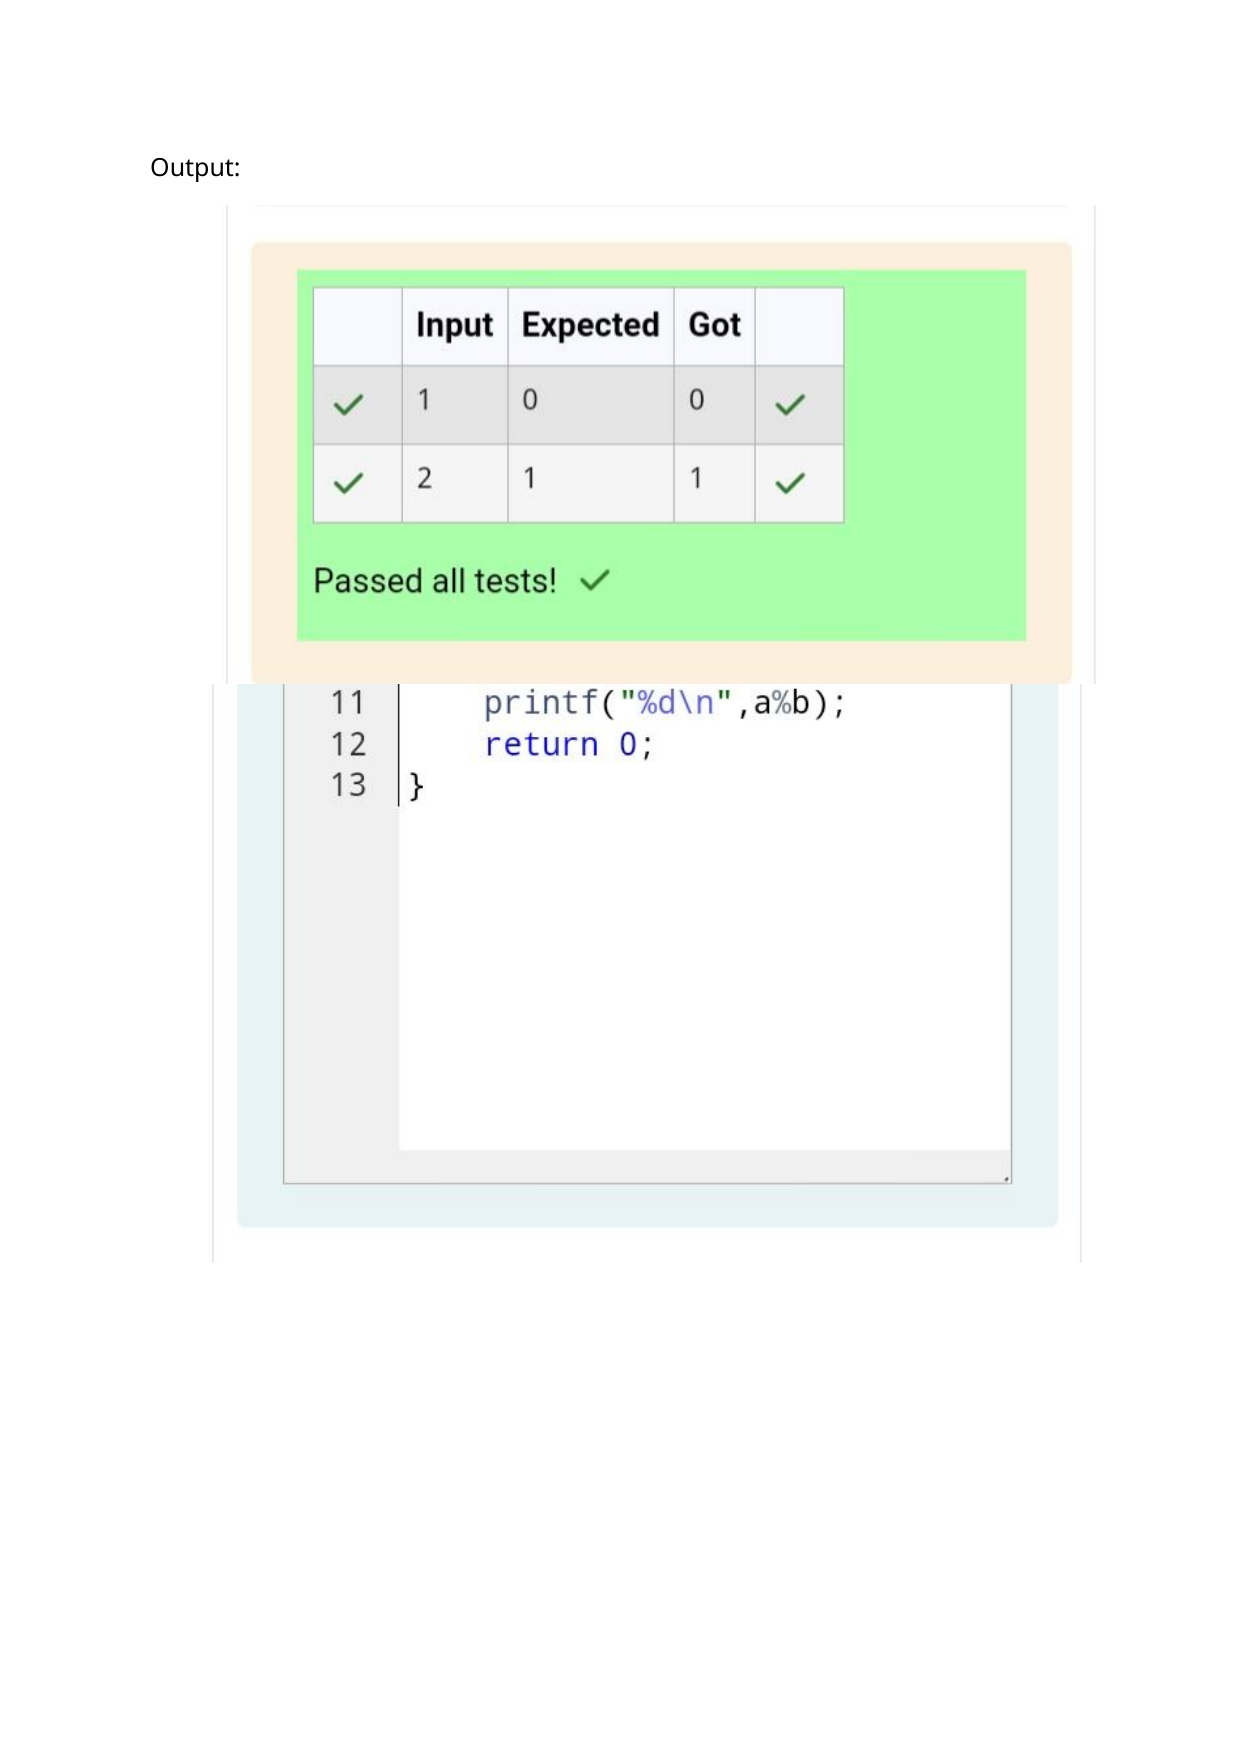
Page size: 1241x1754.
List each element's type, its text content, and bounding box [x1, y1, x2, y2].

picture [176, 205, 1131, 1263]
text Output: [150, 150, 1090, 184]
